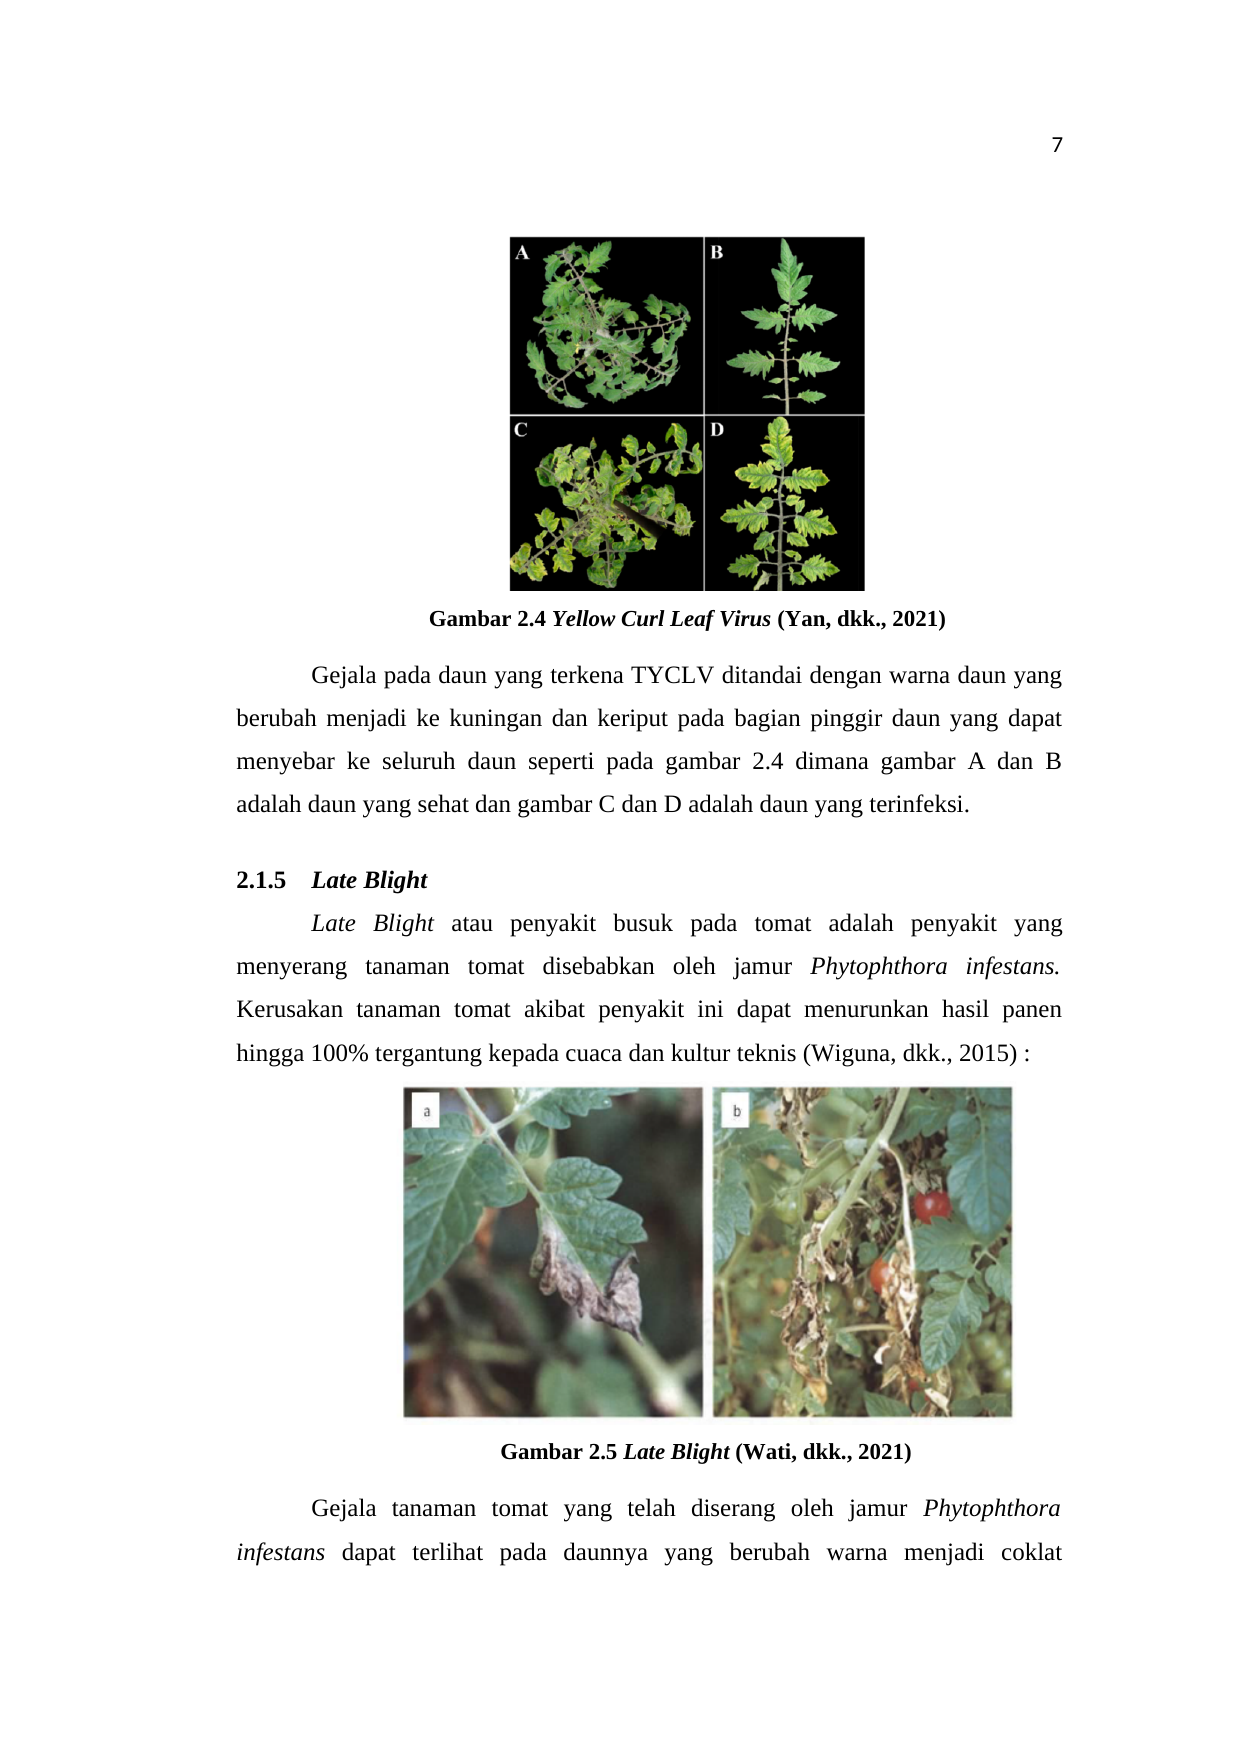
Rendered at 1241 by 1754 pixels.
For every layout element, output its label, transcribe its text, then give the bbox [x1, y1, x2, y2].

text Gambar 2.4 Yellow Curl Leaf Virus (Yan, dkk., 2021) [311, 604, 1063, 631]
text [236, 1493, 1063, 1565]
picture [509, 236, 865, 591]
text Gambar 2.5 Late Blight (Wati, dkk., 2021) [349, 1438, 1063, 1465]
text Late Blight atau penyakit busuk pada tomat adalah penyakit yang menyerang tanaman tomat disebabkan oleh jamur Phytophthora infestans. Kerusakan tanaman tomat akibat penyakit ini dapat menurunkan hasil panen hingga 100% tergantung kepada cuaca dan kultur teknis (Wiguna, dkk., 2015) : [236, 908, 1063, 1066]
text Late Blight [236, 865, 1063, 894]
picture [392, 1080, 1020, 1425]
text Gejala pada daun yang terkena TYCLV ditandai dengan warna daun yang berubah menjadi ke kuningan dan keriput pada bagian pinggir daun yang dapat menyebar ke seluruh daun seperti pada gambar 2.4 dimana gambar A dan B adalah daun yang sehat dan gambar C dan D adalah daun yang terinfeksi. [236, 660, 1063, 818]
